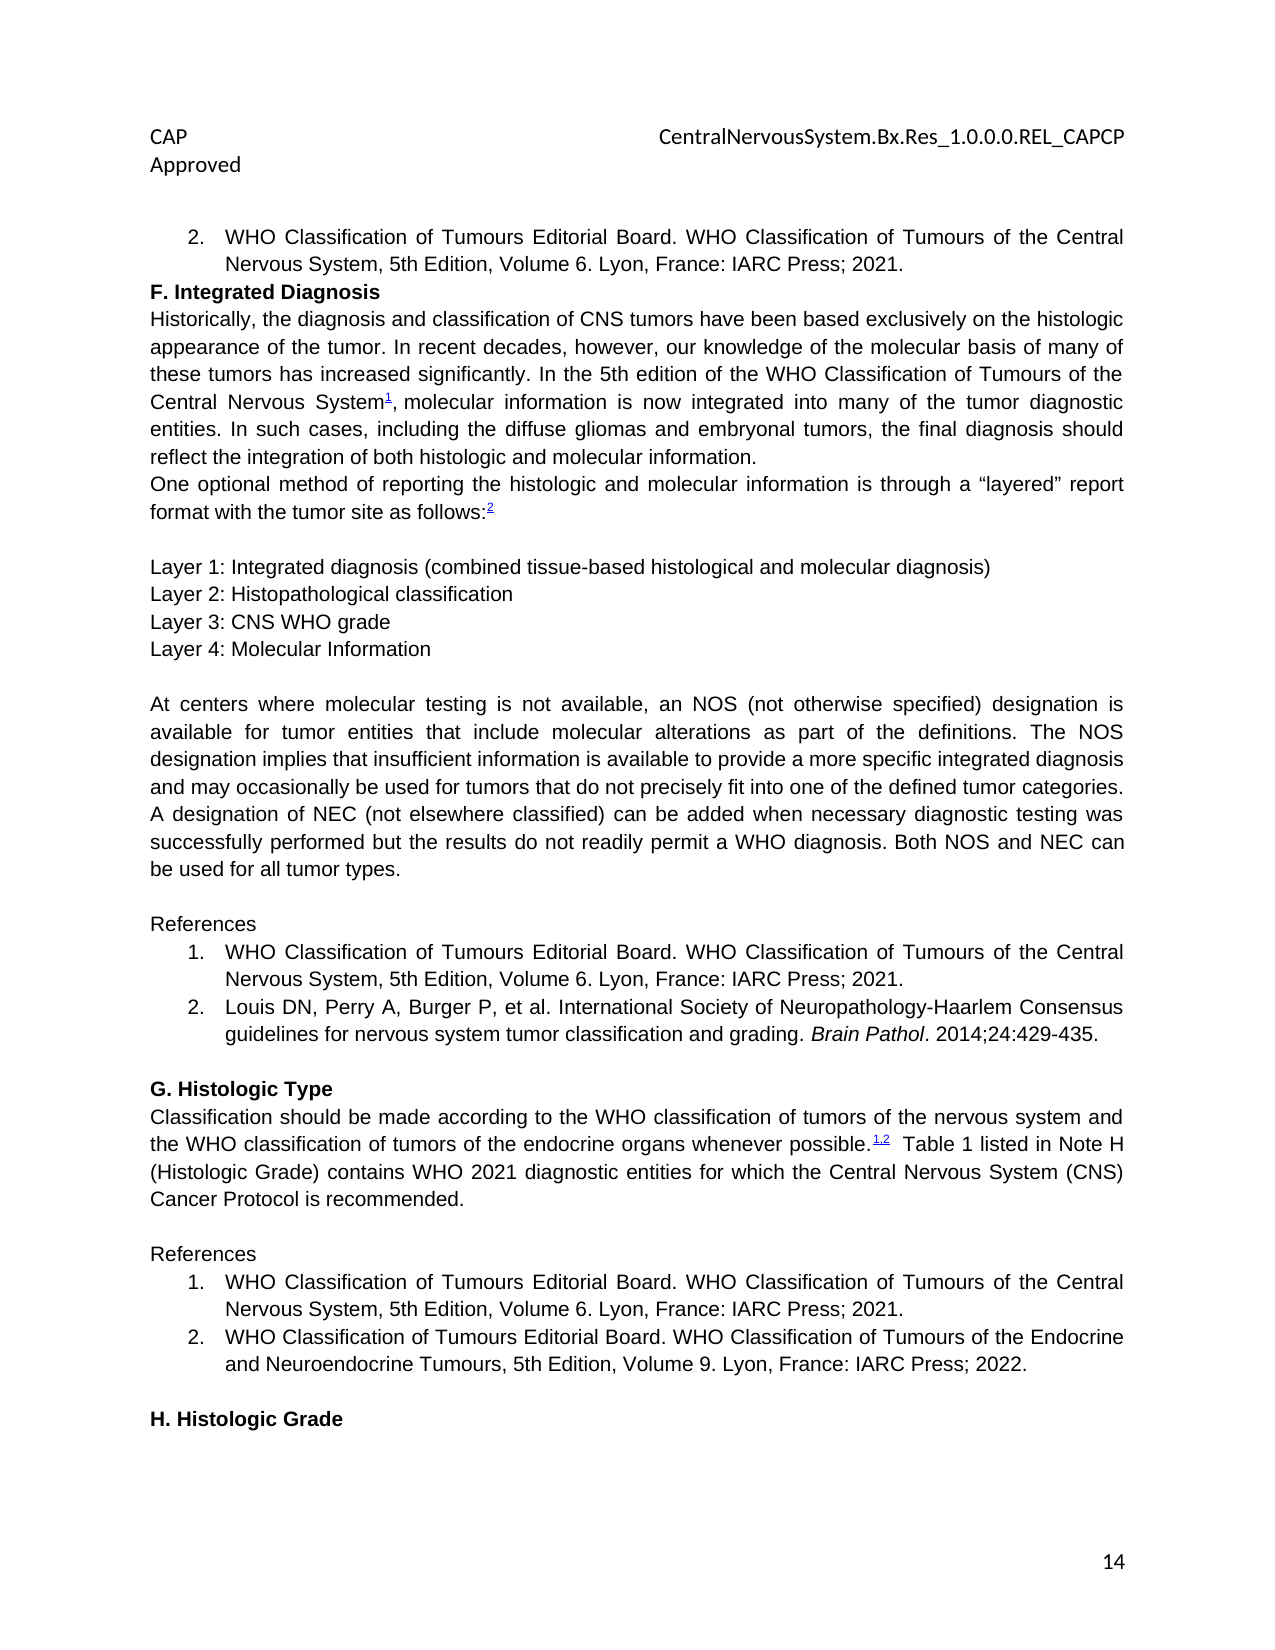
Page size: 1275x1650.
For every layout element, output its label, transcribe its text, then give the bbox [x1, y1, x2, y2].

text Layer 3: CNS WHO grade [150, 610, 1125, 634]
text Classification should be made according to the WHO classification of tumors of the nervous system and the WHO classification of tumors of the endocrine organs whenever possible.1,2 Table 1 listed in Note H (Histologic Grade) contains WHO 2021 diagnostic entities for which the Central Nervous System (CNS) Cancer Protocol is recommended. [150, 1105, 1125, 1211]
text One optional method of reporting the histologic and molecular information is through a “layered” report format with the tumor site as follows:2 [150, 472, 1125, 524]
list WHO Classification of Tumours Editorial Board. WHO Classification of Tumours of the Central Nervous System, 5th Edition, Volume 6. Lyon, France: IARC Press; 2021. [187, 225, 1125, 276]
text Layer 1: Integrated diagnosis (combined tissue-based histological and molecular diagnosis) [150, 555, 1125, 579]
list Louis DN, Perry A, Burger P, et al. International Society of Neuropathology-Haarlem Consensus guidelines for nervous system tumor classification and grading. Brain Pathol. 2014;24:429-435. [187, 995, 1125, 1046]
text References [150, 912, 1125, 936]
text At centers where molecular testing is not available, an NOS (not otherwise specified) designation is available for tumor entities that include molecular alterations as part of the definitions. The NOS designation implies that insufficient information is available to provide a more specific integrated diagnosis and may occasionally be used for tumors that do not precisely fit into one of the defined tumor categories. A designation of NEC (not elsewhere classified) can be added when necessary diagnostic testing was successfully performed but the results do not readily permit a WHO diagnosis. Both NOS and NEC can be used for all tumor types. [150, 692, 1125, 881]
list WHO Classification of Tumours Editorial Board. WHO Classification of Tumours of the Endocrine and Neuroendocrine Tumours, 5th Edition, Volume 9. Lyon, France: IARC Press; 2022. [187, 1325, 1125, 1376]
list WHO Classification of Tumours Editorial Board. WHO Classification of Tumours of the Central Nervous System, 5th Edition, Volume 6. Lyon, France: IARC Press; 2021. [187, 1270, 1125, 1321]
text Layer 2: Histopathological classification [150, 582, 1125, 606]
text F. Integrated Diagnosis [150, 280, 1125, 304]
text H. Histologic Grade [150, 1407, 1125, 1431]
text References [150, 1242, 1125, 1266]
list WHO Classification of Tumours Editorial Board. WHO Classification of Tumours of the Central Nervous System, 5th Edition, Volume 6. Lyon, France: IARC Press; 2021. [187, 940, 1125, 991]
text G. Histologic Type [150, 1077, 1125, 1101]
text Layer 4: Molecular Information [150, 637, 1125, 661]
text Historically, the diagnosis and classification of CNS tumors have been based exclusively on the histologic appearance of the tumor. In recent decades, however, our knowledge of the molecular basis of many of these tumors has increased significantly. In the 5th edition of the WHO Classification of Tumours of the Central Nervous System1, molecular information is now integrated into many of the tumor diagnostic entities. In such cases, including the diffuse gliomas and embryonal tumors, the final diagnosis should reflect the integration of both histologic and molecular information. [150, 307, 1125, 469]
